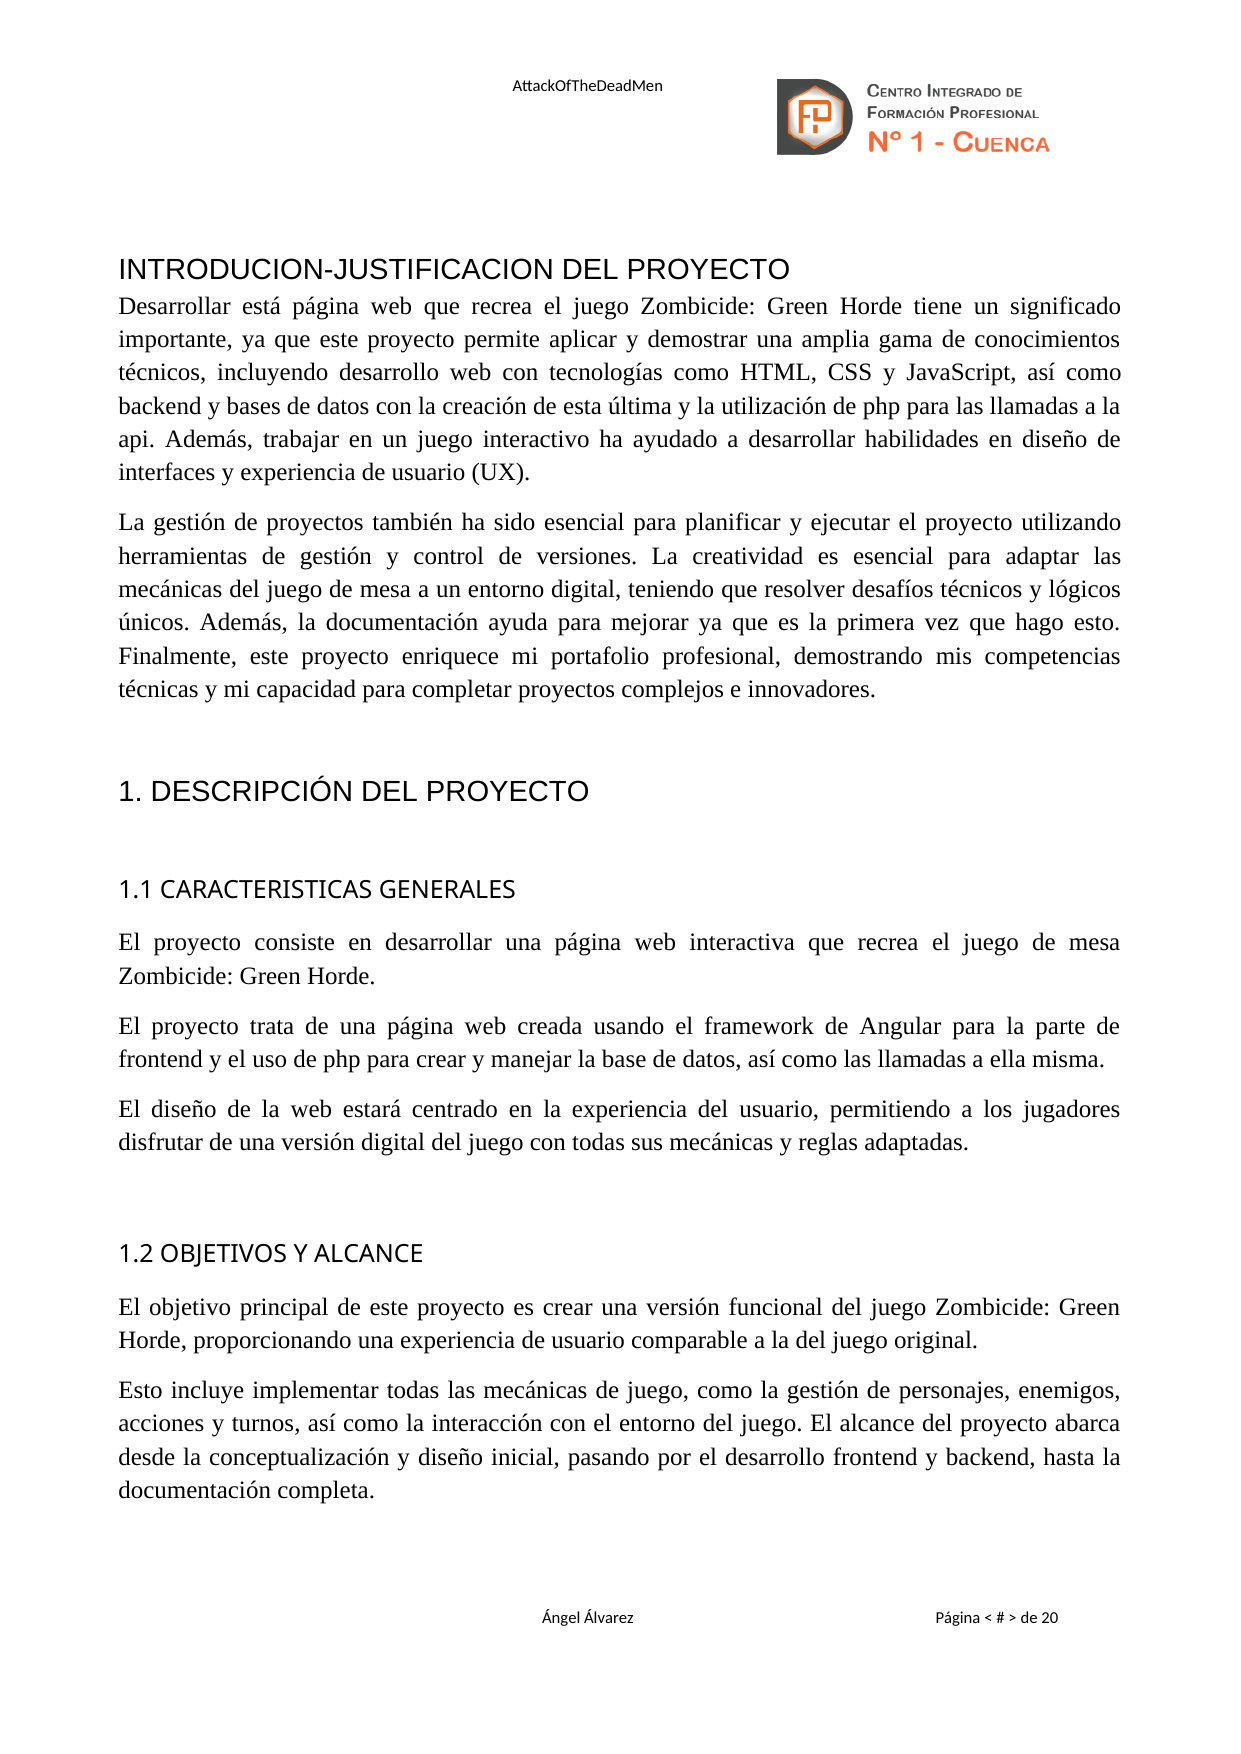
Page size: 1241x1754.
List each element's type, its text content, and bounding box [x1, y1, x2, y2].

subtitle 1.1 CARACTERISTICAS GENERALES [118, 871, 1122, 905]
subtitle 1.2 OBJETIVOS Y ALCANCE [118, 1236, 1122, 1270]
text Desarrollar está página web que recrea el juego Zombicide: Green Horde tiene un significado importante, ya que este proyecto permite aplicar y demostrar una amplia gama de conocimientos técnicos, incluyendo desarrollo web con tecnologías como HTML, CSS y JavaScript, así como backend y bases de datos con la creación de esta última y la utilización de php para las llamadas a la api. Además, trabajar en un juego interactivo ha ayudado a desarrollar habilidades en diseño de interfaces y experiencia de usuario (UX). [118, 291, 1122, 486]
text El proyecto trata de una página web creada usando el framework de Angular para la parte de frontend y el uso de php para crear y manejar la base de datos, así como las llamadas a ella misma. [118, 1011, 1122, 1073]
text El proyecto consiste en desarrollar una página web interactiva que recrea el juego de mesa Zombicide: Green Horde. [118, 927, 1122, 989]
subtitle INTRODUCION-JUSTIFICACION DEL PROYECTO [118, 252, 1122, 285]
text El diseño de la web estará centrado en la experiencia del usuario, permitiendo a los jugadores disfrutar de una versión digital del juego con todas sus mecánicas y reglas adaptadas. [118, 1094, 1122, 1156]
text La gestión de proyectos también ha sido esencial para planificar y ejecutar el proyecto utilizando herramientas de gestión y control de versiones. La creatividad es esencial para adaptar las mecánicas del juego de mesa a un entorno digital, teniendo que resolver desafíos técnicos y lógicos únicos. Además, la documentación ayuda para mejorar ya que es la primera vez que hago esto. Finalmente, este proyecto enriquece mi portafolio profesional, demostrando mis competencias técnicas y mi capacidad para completar proyectos complejos e innovadores. [118, 507, 1122, 703]
text El objetivo principal de este proyecto es crear una versión funcional del juego Zombicide: Green Horde, proporcionando una experiencia de usuario comparable a la del juego original. [118, 1292, 1122, 1354]
subtitle 1. DESCRIPCIÓN DEL PROYECTO [118, 774, 1122, 808]
text Esto incluye implementar todas las mecánicas de juego, como la gestión de personajes, enemigos, acciones y turnos, así como la interacción con el entorno del juego. El alcance del proyecto abarca desde la conceptualización y diseño inicial, pasando por el desarrollo frontend y backend, hasta la documentación completa. [118, 1375, 1122, 1504]
